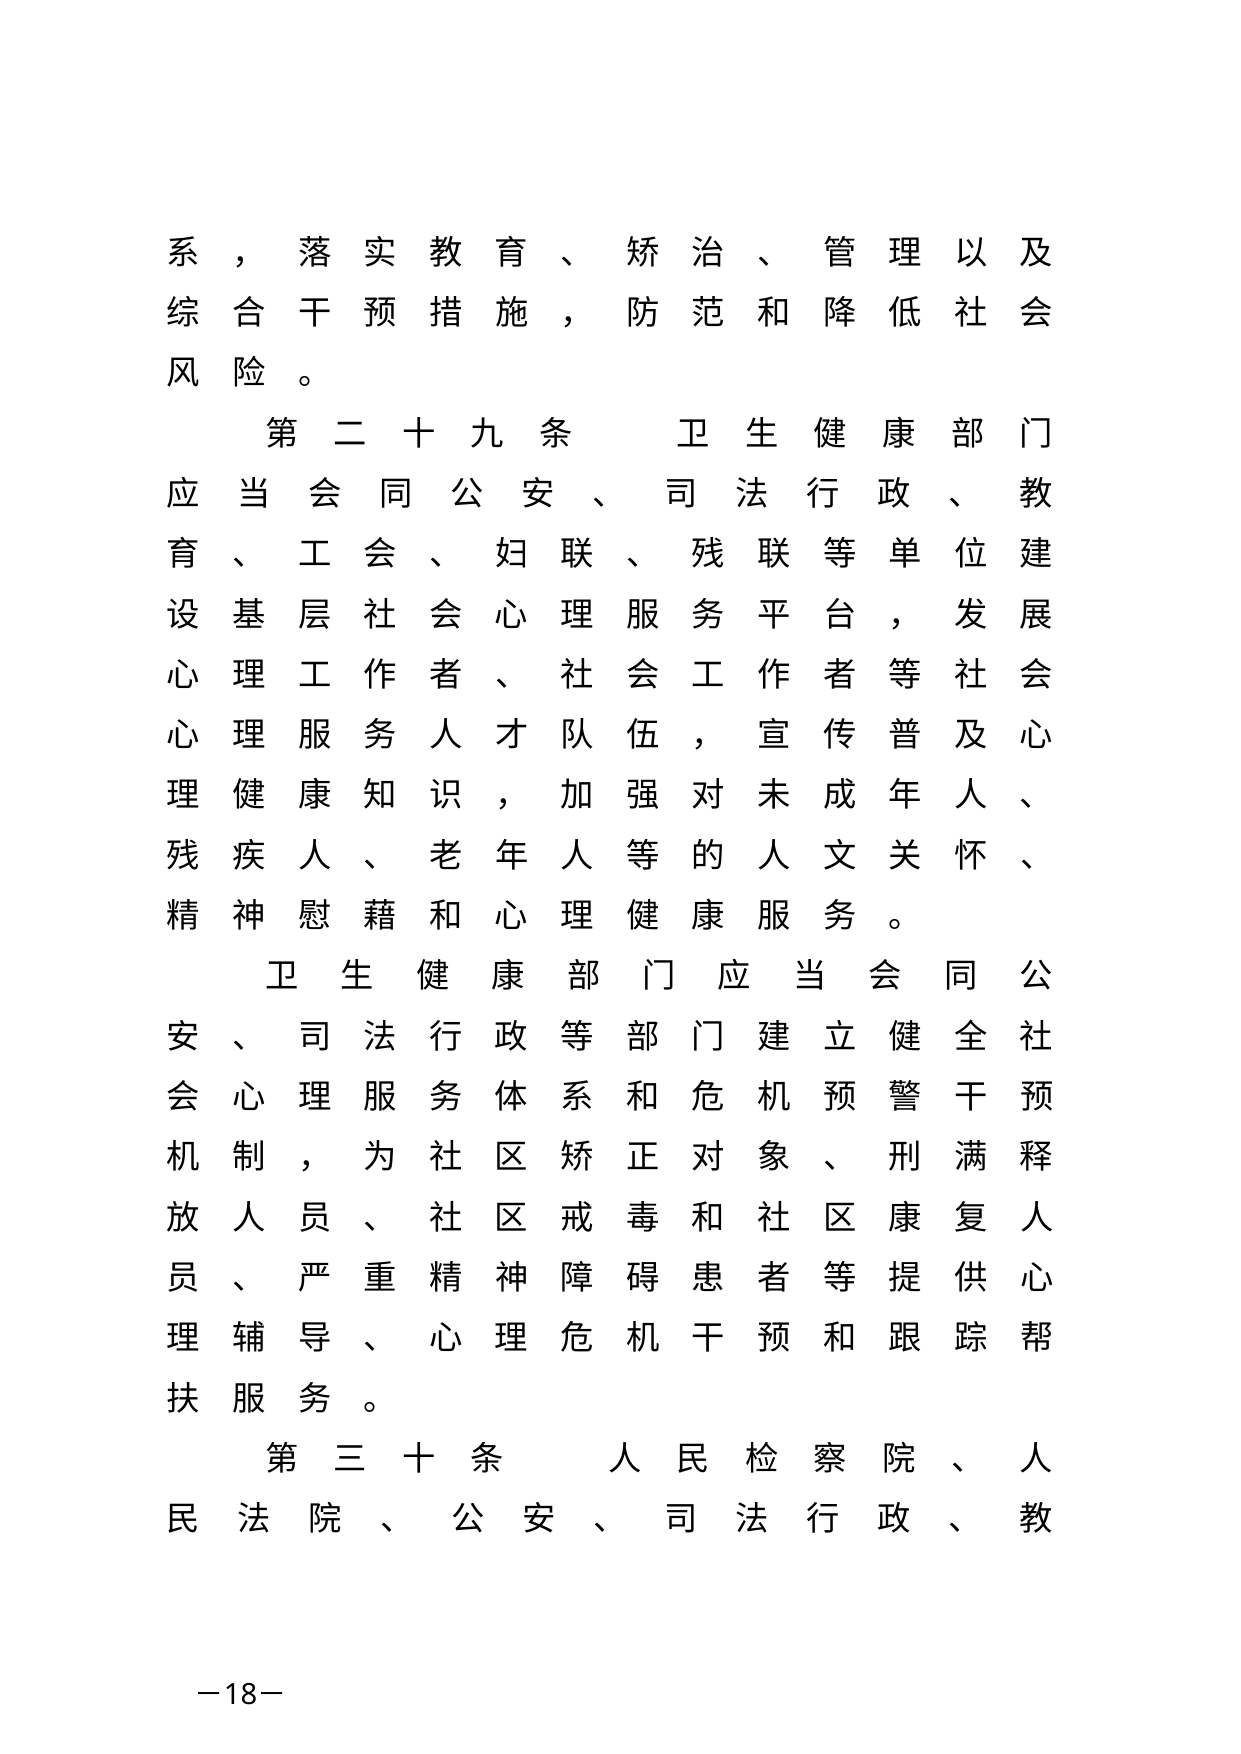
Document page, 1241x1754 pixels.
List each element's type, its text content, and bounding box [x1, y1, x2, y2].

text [167, 219, 1085, 400]
text 第二十九条 卫生健康部门应当会同公安、司法行政、教育、工会、妇联、残联等单位建设基层社会心理服务平台，发展心理工作者、社会工作者等社会心理服务人才队伍，宣传普及心理健康知识，加强对未成年人、残疾人、老年人等的人文关怀、精神慰藉和心理健康服务。 [167, 400, 1085, 943]
text 卫生健康部门应当会同公安、司法行政等部门建立健全社会心理服务体系和危机预警干预机制，为社区矫正对象、刑满释放人员、社区戒毒和社区康复人员、严重精神障碍患者等提供心理辅导、心理危机干预和跟踪帮扶服务。 [167, 943, 1085, 1426]
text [167, 1426, 1085, 1546]
